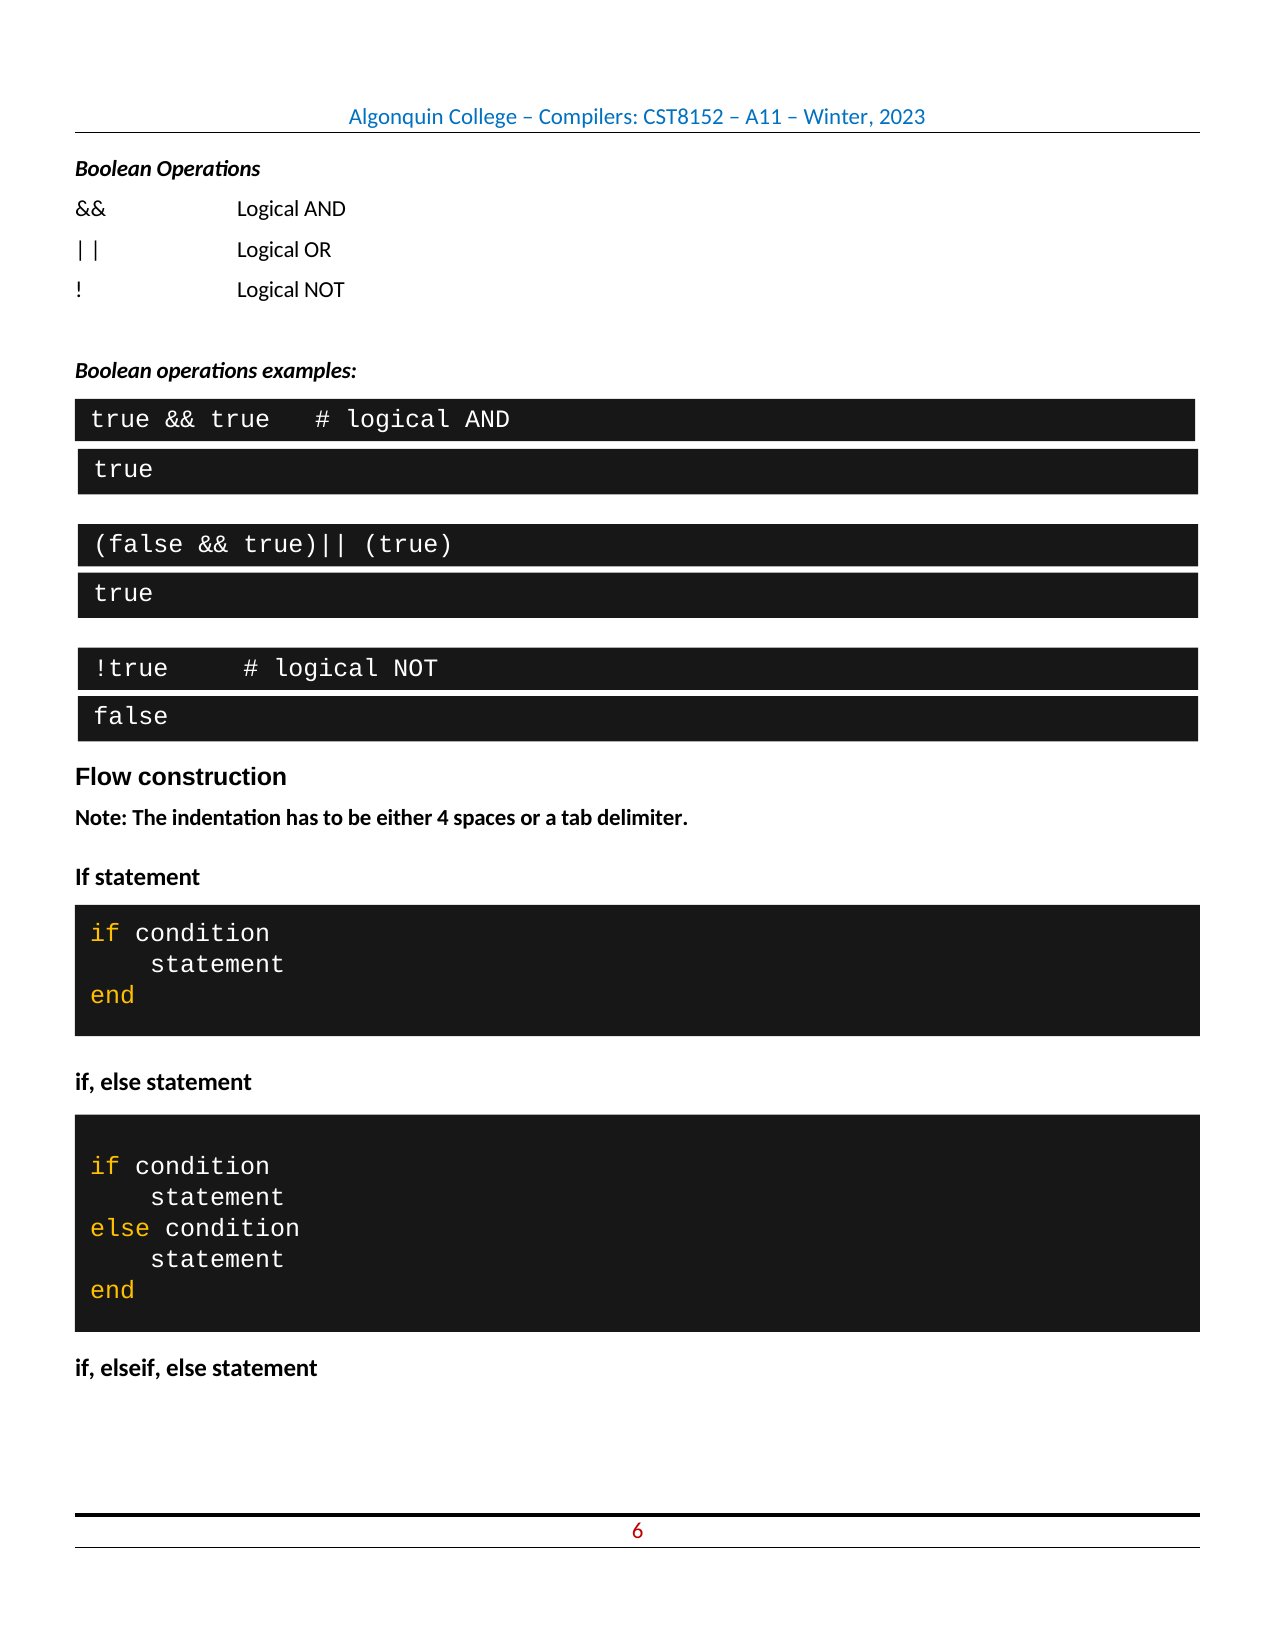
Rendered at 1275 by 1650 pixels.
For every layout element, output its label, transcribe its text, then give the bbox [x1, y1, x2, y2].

text if, elseif, else statement [75, 1352, 1196, 1383]
text && Logical AND [75, 194, 1196, 222]
text If statement [75, 861, 1196, 891]
text Flow construction [75, 762, 1196, 790]
text if, else statement [75, 1066, 1196, 1097]
text Boolean Operations [75, 154, 1196, 182]
text Boolean operations examples: [75, 356, 1196, 384]
text Note: The indentation has to be either 4 spaces or a tab delimiter. [75, 803, 1196, 831]
text ! Logical NOT [75, 275, 1196, 303]
text | | Logical OR [75, 235, 1196, 263]
